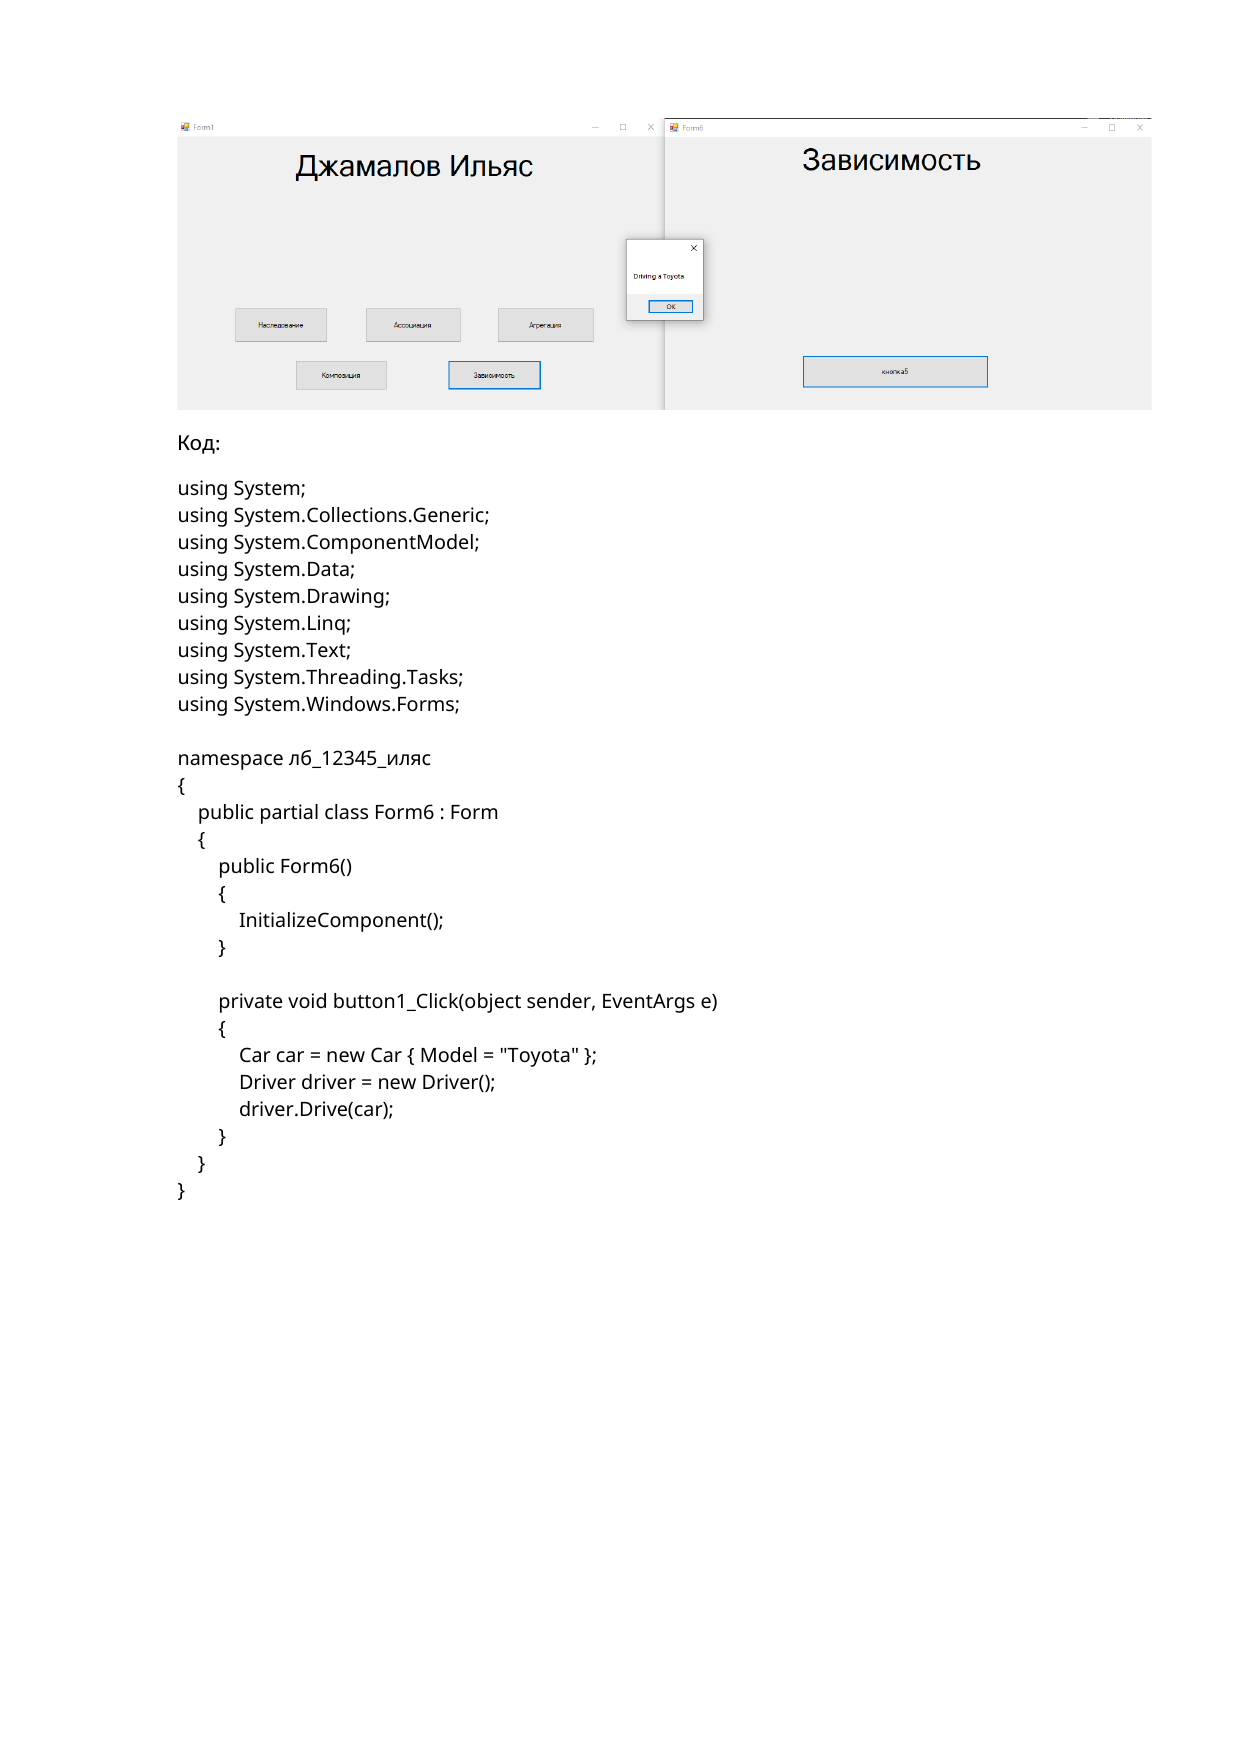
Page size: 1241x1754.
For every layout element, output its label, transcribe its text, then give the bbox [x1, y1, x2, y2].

picture [177, 118, 1152, 410]
text Driver driver = new Driver(); [177, 1068, 1152, 1095]
text } [177, 933, 1152, 960]
text using System.Drawing; [177, 582, 1152, 609]
text Код: [177, 428, 1152, 456]
text driver.Drive(car); [177, 1095, 1152, 1122]
text using System.Windows.Forms; [177, 690, 1152, 717]
text InitializeComponent(); [177, 906, 1152, 933]
text using System.Text; [177, 636, 1152, 663]
text using System.Threading.Tasks; [177, 663, 1152, 690]
text namespace лб_12345_иляс [177, 744, 1152, 771]
text using System.Collections.Generic; [177, 502, 1152, 528]
text { [177, 879, 1152, 906]
text private void button1_Click(object sender, EventArgs e) [177, 987, 1152, 1014]
text using System; [177, 474, 1152, 502]
text using System.Linq; [177, 609, 1152, 636]
text { [177, 825, 1152, 852]
text using System.ComponentModel; [177, 528, 1152, 556]
text { [177, 771, 1152, 798]
text public Form6() [177, 852, 1152, 879]
text Car car = new Car { Model = "Toyota" }; [177, 1041, 1152, 1068]
text using System.Data; [177, 556, 1152, 582]
text } [177, 1122, 1152, 1149]
text { [177, 1014, 1152, 1041]
text public partial class Form6 : Form [177, 798, 1152, 825]
text } [177, 1176, 1152, 1203]
text } [177, 1149, 1152, 1176]
